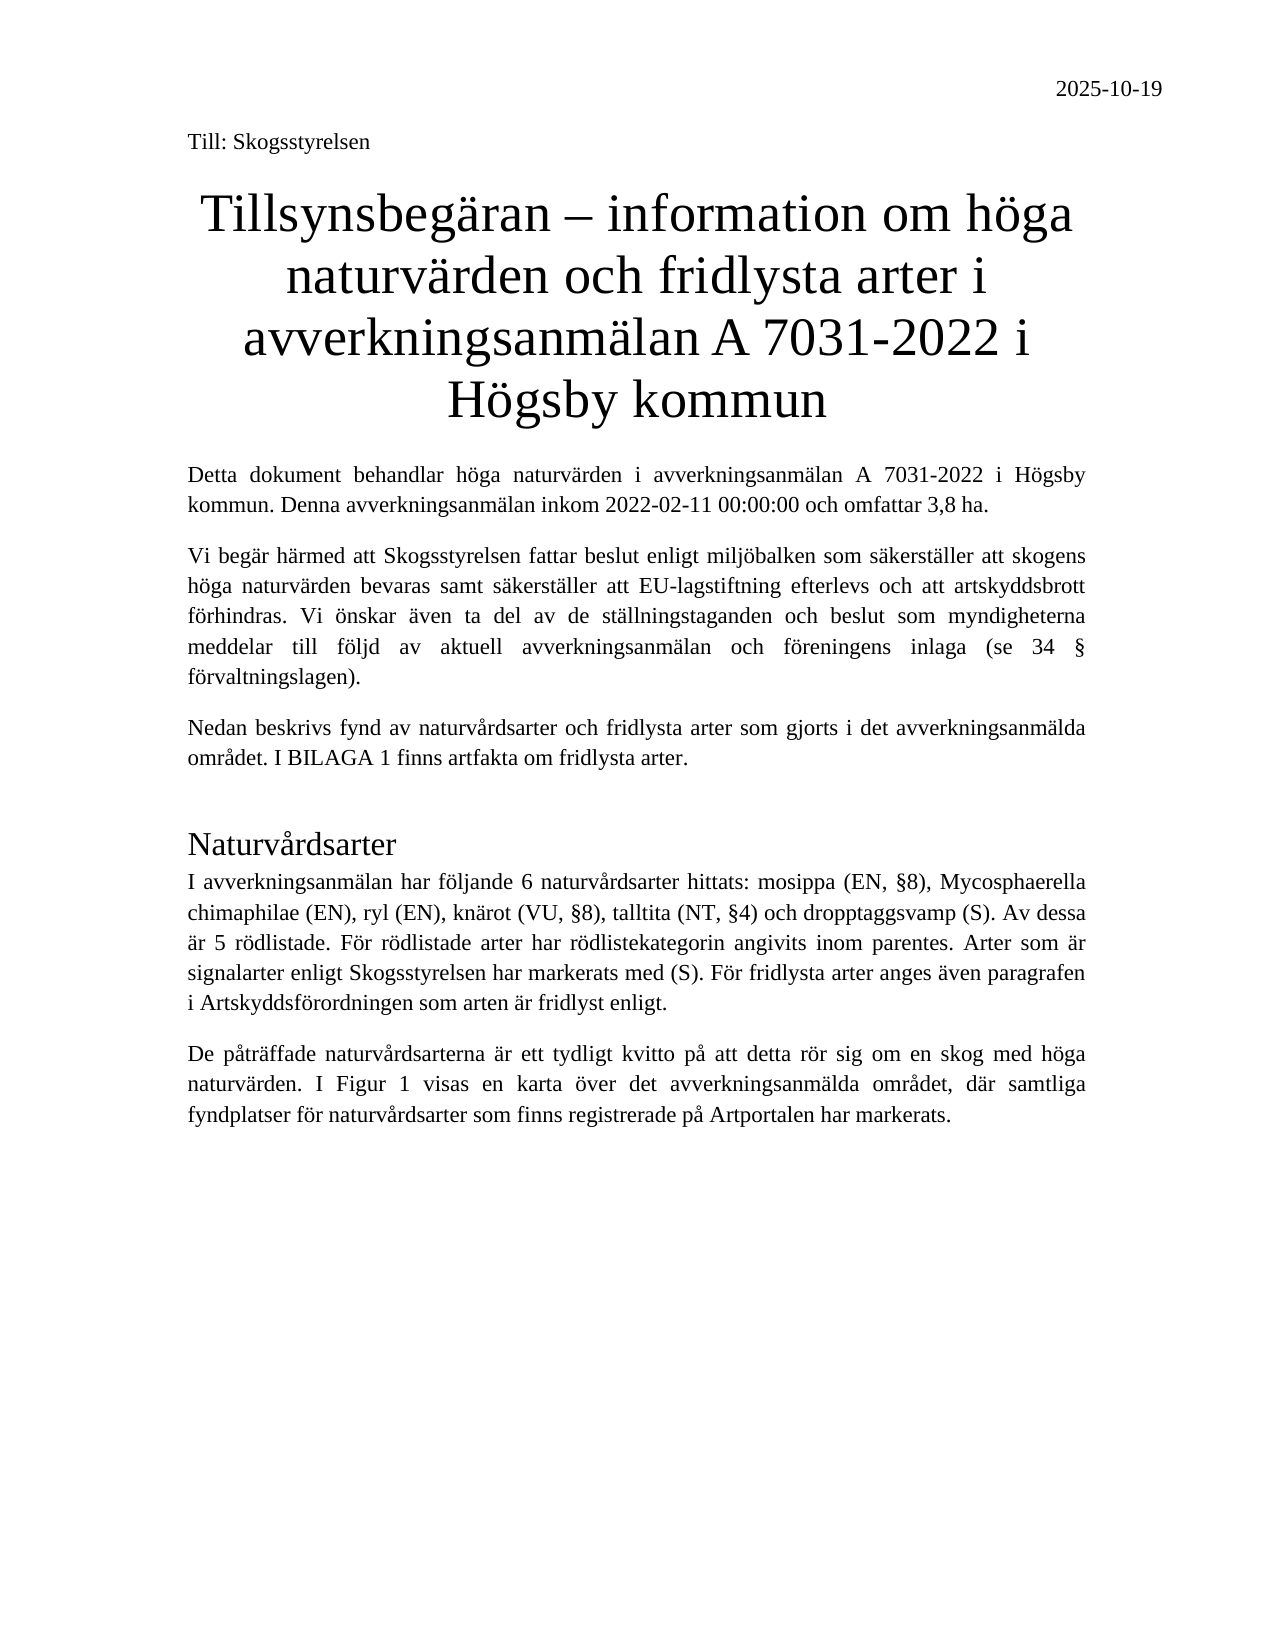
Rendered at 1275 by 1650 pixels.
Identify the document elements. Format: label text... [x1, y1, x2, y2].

text Vi begär härmed att Skogsstyrelsen fattar beslut enligt miljöbalken som säkerställer att skogens höga naturvärden bevaras samt säkerställer att EU-lagstiftning efterlevs och att artskyddsbrott förhindras. Vi önskar även ta del av de ställningstaganden och beslut som myndigheterna meddelar till följd av aktuell avverkningsanmälan och föreningens inlaga (se 34 § förvaltningslagen). [187, 542, 1087, 689]
text Nedan beskrivs fynd av naturvårdsarter och fridlysta arter som gjorts i det avverkningsanmälda området. I BILAGA 1 finns artfakta om fridlysta arter. [187, 714, 1087, 771]
text De påträffade naturvårdsarterna är ett tydligt kvitto på att detta rör sig om en skog med höga naturvärden. I Figur 1 visas en karta över det avverkningsanmälda området, där samtliga fyndplatser för naturvårdsarter som finns registrerade på Artportalen har markerats. [187, 1040, 1087, 1127]
title Tillsynsbegäran – information om höga naturvärden och fridlysta arter i avverkningsanmälan A 7031-2022 i Högsby kommun [187, 180, 1087, 429]
text Detta dokument behandlar höga naturvärden i avverkningsanmälan A 7031-2022 i Högsby kommun. Denna avverkningsanmälan inkom 2022-02-11 00:00:00 och omfattar 3,8 ha. [187, 461, 1087, 517]
subtitle Naturvårdsarter [187, 824, 1087, 863]
text I avverkningsanmälan har följande 6 naturvårdsarter hittats: mosippa (EN, §8), Mycosphaerella chimaphilae (EN), ryl (EN), knärot (VU, §8), talltita (NT, §4) och dropptaggsvamp (S). Av dessa är 5 rödlistade. För rödlistade arter har rödlistekategorin angivits inom parentes. Arter som är signalarter enligt Skogsstyrelsen har markerats med (S). För fridlysta arter anges även paragrafen i Artskyddsförordningen som arten är fridlyst enligt. [187, 868, 1087, 1016]
